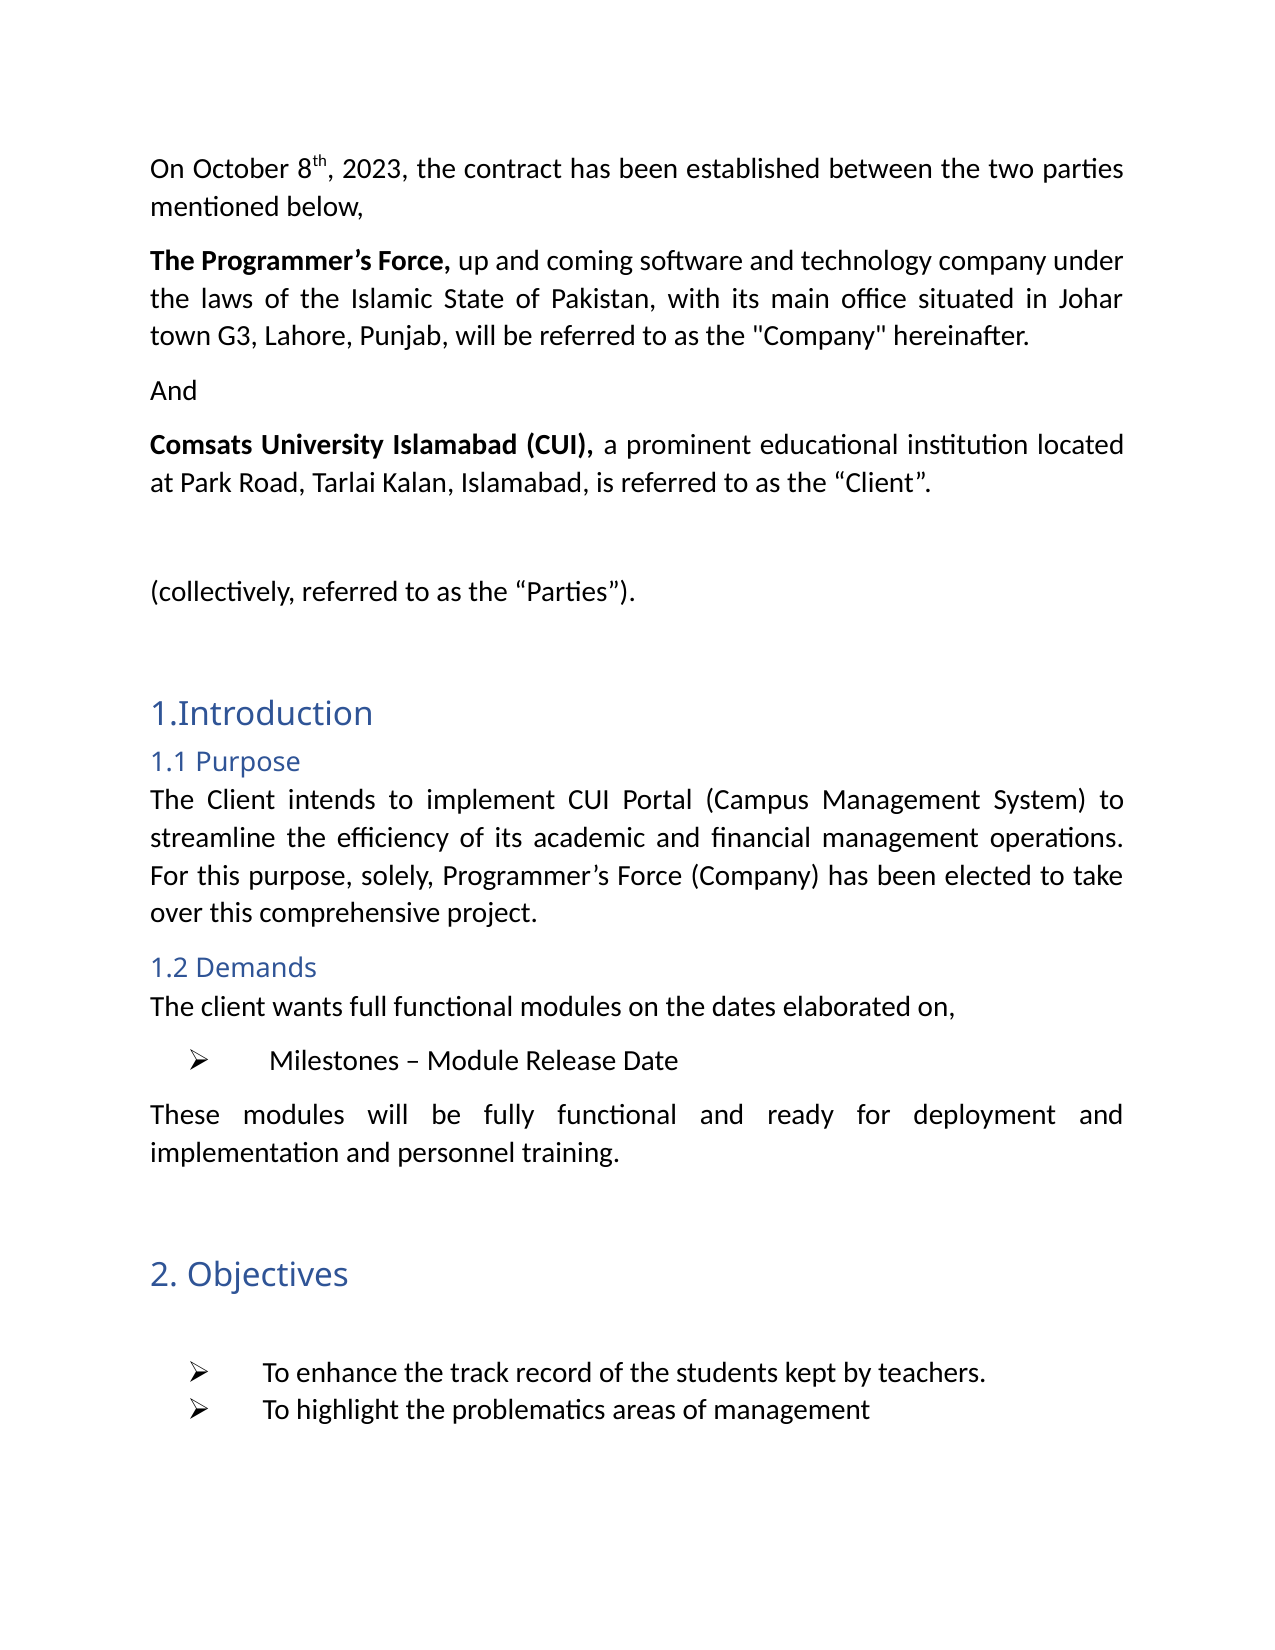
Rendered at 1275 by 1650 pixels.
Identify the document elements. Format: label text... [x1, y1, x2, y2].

list To enhance the track record of the students kept by teachers. [187, 1354, 1125, 1389]
text And [150, 372, 1125, 407]
text The Programmer’s Force, up and coming software and technology company under the laws of the Islamic State of Pakistan, with its main office situated in Johar town G3, Lahore, Punjab, will be referred to as the "Company" hereinafter. [150, 242, 1125, 353]
text These modules will be fully functional and ready for deployment and implementation and personnel training. [150, 1096, 1125, 1170]
text Comsats University Islamabad (CUI), a prominent educational institution located at Park Road, Tarlai Kalan, Islamabad, is referred to as the “Client”. [150, 426, 1125, 499]
list To highlight the problematics areas of management [187, 1391, 1125, 1427]
subtitle 1.1 Purpose [150, 742, 1125, 779]
text (collectively, referred to as the “Parties”). [150, 573, 1125, 608]
list Milestones – Module Release Date [187, 1042, 1125, 1078]
text On October 8th, 2023, the contract has been established between the two parties mentioned below, [150, 150, 1125, 223]
subtitle 1.2 Demands [150, 949, 1125, 986]
subtitle 2. Objectives [150, 1251, 1125, 1297]
subtitle 1.Introduction [150, 690, 1125, 735]
text The Client intends to implement CUI Portal (Campus Management System) to streamline the efficiency of its academic and financial management operations. For this purpose, solely, Programmer’s Force (Company) has been elected to take over this comprehensive project. [150, 781, 1125, 930]
text The client wants full functional modules on the dates elaborated on, [150, 988, 1125, 1023]
